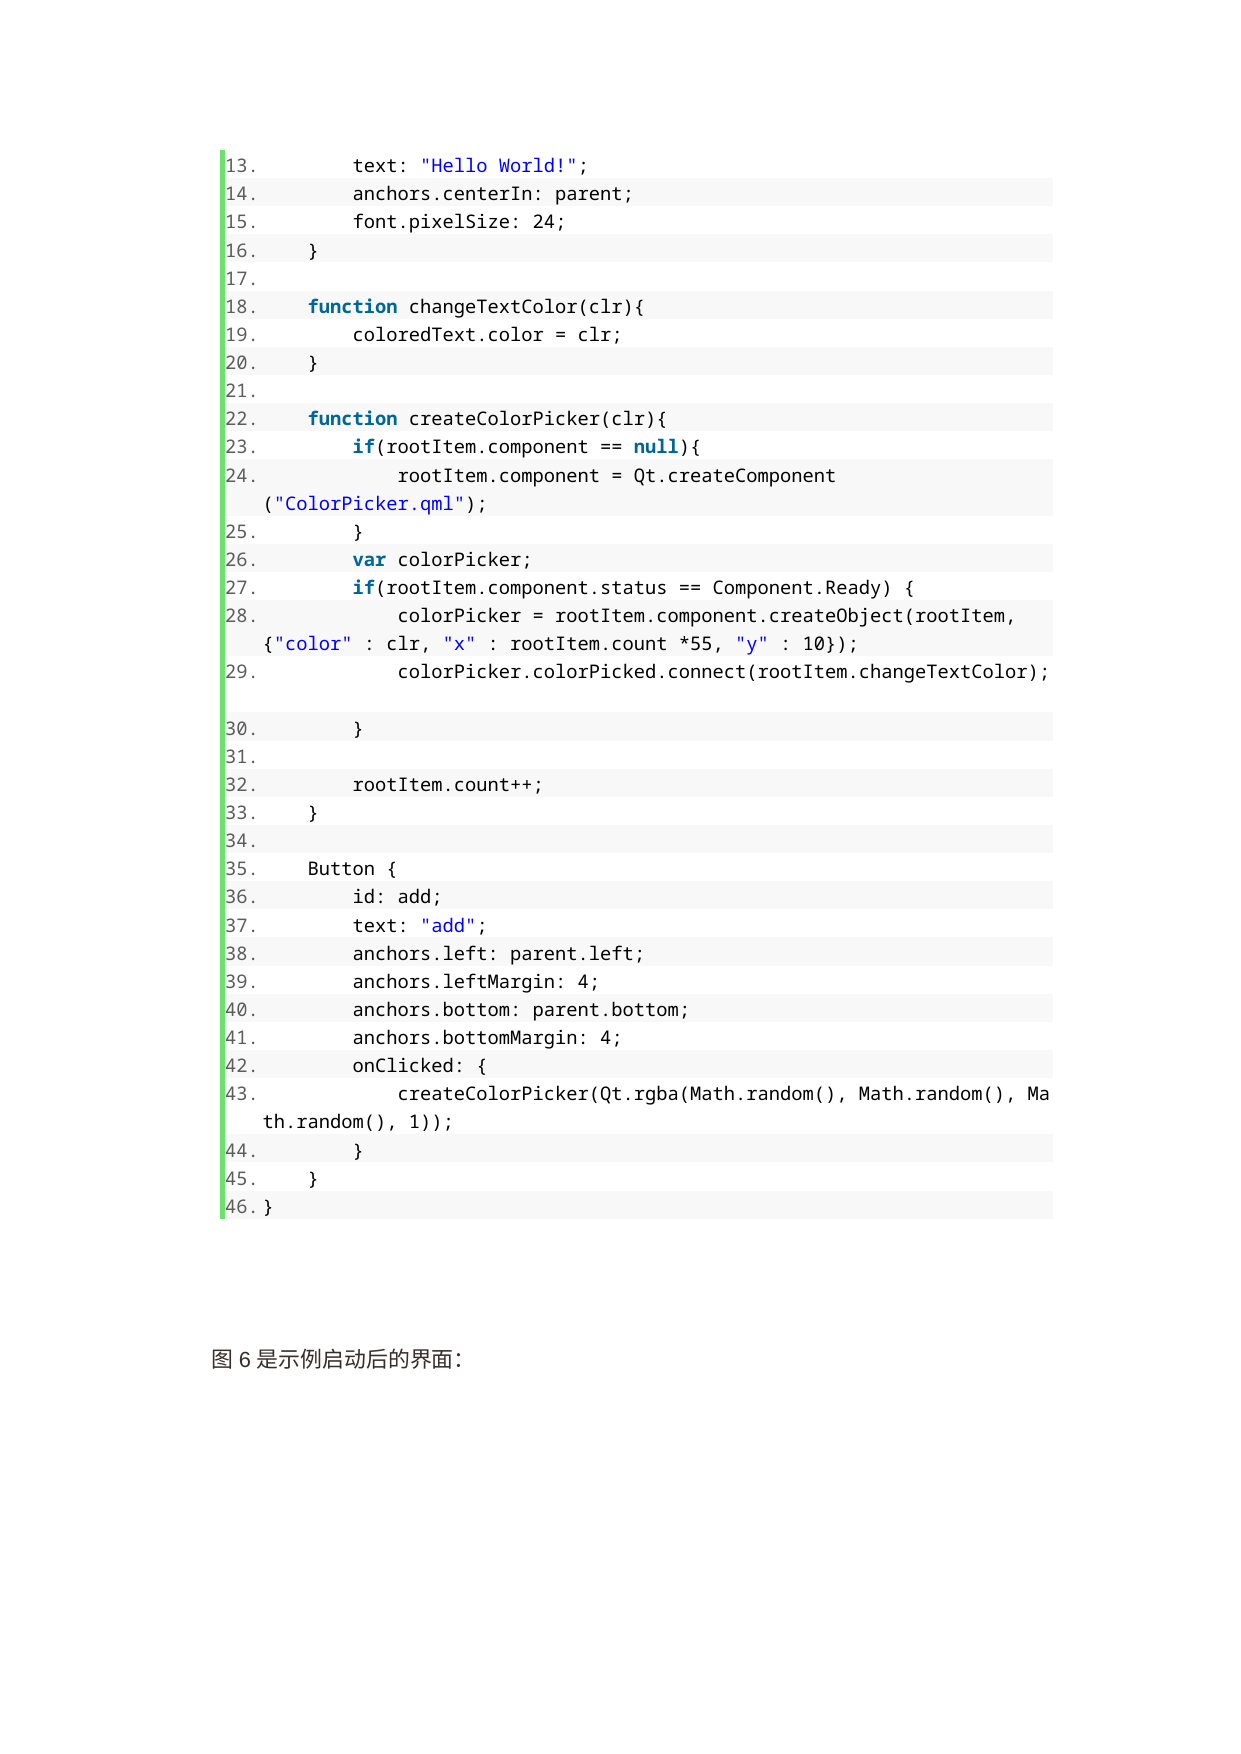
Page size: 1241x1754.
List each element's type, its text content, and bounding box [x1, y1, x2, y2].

list } [225, 516, 1053, 544]
list anchors.bottomMargin: 4; [225, 1022, 1053, 1050]
list colorPicker.colorPicked.connect(rootItem.changeTextColor); [225, 656, 1053, 712]
list if(rootItem.component == null){ [225, 431, 1053, 459]
list if(rootItem.component.status == Component.Ready) { [225, 572, 1053, 600]
list function createColorPicker(clr){ [225, 403, 1053, 431]
list } [225, 712, 1053, 741]
list } [225, 1162, 1053, 1191]
list anchors.leftMargin: 4; [225, 966, 1053, 994]
list } [225, 1134, 1053, 1162]
list text: "Hello World!"; [225, 150, 1053, 178]
list Button { [225, 853, 1053, 881]
list function changeTextColor(clr){ [225, 291, 1053, 319]
list } [225, 797, 1053, 825]
list colorPicker = rootItem.component.createObject(rootItem, {"color" : clr, "x" : rootItem.count *55, "y" : 10}); [225, 600, 1053, 656]
text 图 6 是示例启动后的界面： [187, 1333, 1053, 1374]
list font.pixelSize: 24; [225, 206, 1053, 234]
list text: "add"; [225, 909, 1053, 937]
list } [225, 347, 1053, 375]
list anchors.bottom: parent.bottom; [225, 994, 1053, 1022]
list var colorPicker; [225, 544, 1053, 572]
list } [225, 234, 1053, 262]
list coloredText.color = clr; [225, 319, 1053, 347]
list rootItem.count++; [225, 769, 1053, 797]
list anchors.centerIn: parent; [225, 178, 1053, 206]
list createColorPicker(Qt.rgba(Math.random(), Math.random(), Math.random(), 1)); [225, 1078, 1053, 1134]
list rootItem.component = Qt.createComponent("ColorPicker.qml"); [225, 459, 1053, 516]
list } [225, 1191, 1053, 1219]
list id: add; [225, 881, 1053, 909]
list anchors.left: parent.left; [225, 937, 1053, 966]
list onClicked: { [225, 1050, 1053, 1078]
